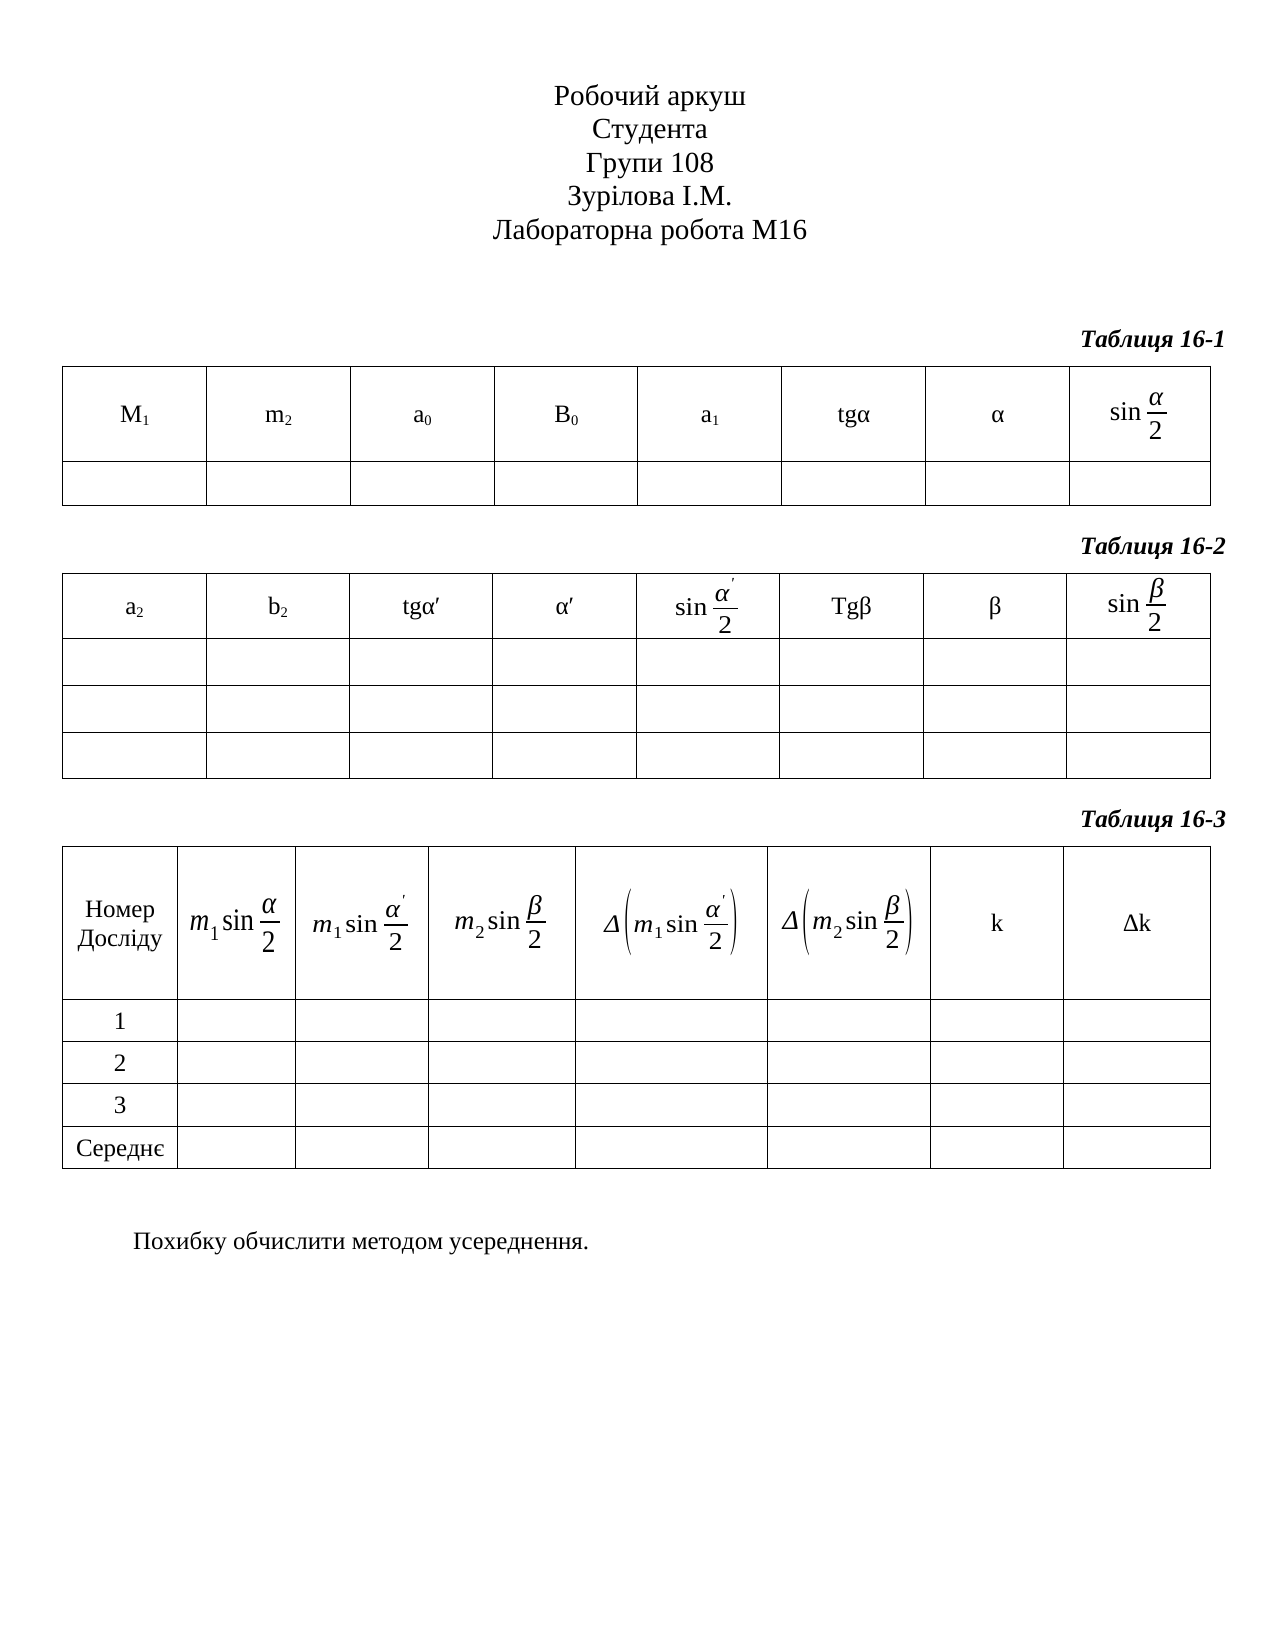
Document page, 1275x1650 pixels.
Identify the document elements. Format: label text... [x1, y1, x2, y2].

table_cell [178, 1042, 295, 1083]
table_header [429, 847, 575, 999]
table_cell [1067, 733, 1210, 778]
table_cell [493, 686, 636, 732]
table_cell [576, 1000, 767, 1041]
table_cell [780, 686, 923, 732]
table_cell [1064, 1042, 1210, 1083]
table_header α′ [493, 574, 636, 638]
table_cell [1067, 686, 1210, 732]
table_cell [924, 733, 1066, 778]
table_cell [493, 733, 636, 778]
table_header α [926, 367, 1069, 461]
table_cell [1064, 1127, 1210, 1168]
table_cell [429, 1084, 575, 1126]
table_cell [207, 462, 350, 505]
table_cell [768, 1000, 930, 1041]
table_cell [350, 733, 492, 778]
table_header Tgβ [780, 574, 923, 638]
table_header β [924, 574, 1066, 638]
table_header b2 [207, 574, 349, 638]
table_cell [637, 733, 779, 778]
table_header [637, 574, 779, 638]
table_cell [768, 1084, 930, 1126]
table_cell 2 [63, 1042, 177, 1083]
table_cell [296, 1000, 428, 1041]
table_cell [924, 639, 1066, 685]
table_cell 3 [63, 1084, 177, 1126]
table_header [576, 847, 767, 999]
table_cell [780, 733, 923, 778]
table_header Номер Досліду [63, 847, 177, 999]
table_cell [782, 462, 925, 505]
table_cell [178, 1000, 295, 1041]
table_cell [207, 733, 349, 778]
text Студента [74, 111, 1226, 145]
table_cell [780, 639, 923, 685]
table_header [768, 847, 930, 999]
subtitle Таблиця 16-1 [74, 324, 1226, 353]
table_header a0 [351, 367, 494, 461]
table_cell [296, 1042, 428, 1083]
table_cell [1064, 1084, 1210, 1126]
table_cell [178, 1127, 295, 1168]
table_cell [63, 462, 206, 505]
table_header ∆k [1064, 847, 1210, 999]
table_cell [768, 1127, 930, 1168]
table_cell [207, 639, 349, 685]
table_header tgα′ [350, 574, 492, 638]
table_cell [931, 1127, 1063, 1168]
table_header B0 [495, 367, 637, 461]
table_cell [1067, 639, 1210, 685]
table_cell [931, 1042, 1063, 1083]
table_cell [931, 1084, 1063, 1126]
text Робочий аркуш [74, 78, 1226, 111]
table_cell [495, 462, 637, 505]
table_header m2 [207, 367, 350, 461]
table_cell [768, 1042, 930, 1083]
table_cell [207, 686, 349, 732]
table_cell Середнє [63, 1127, 177, 1168]
table_header [1067, 574, 1210, 638]
table_cell [1064, 1000, 1210, 1041]
table_cell [576, 1042, 767, 1083]
table_cell [296, 1084, 428, 1126]
table_cell [576, 1084, 767, 1126]
table_header a2 [63, 574, 206, 638]
table_cell [576, 1127, 767, 1168]
table_header tgα [782, 367, 925, 461]
table_header [1070, 367, 1210, 461]
table_cell [63, 686, 206, 732]
text Групи 108 [74, 145, 1226, 178]
table_cell [493, 639, 636, 685]
text Зурілова І.М. [74, 178, 1226, 212]
subtitle Таблиця 16-2 [74, 531, 1226, 560]
text Похибку обчислити методом усереднення. [74, 1226, 1226, 1255]
table_cell [63, 639, 206, 685]
table_cell [637, 639, 779, 685]
table_header [178, 847, 295, 999]
table_cell [429, 1127, 575, 1168]
table_cell [926, 462, 1069, 505]
table_cell [296, 1127, 428, 1168]
table_header a1 [638, 367, 781, 461]
table_cell [931, 1000, 1063, 1041]
table_cell [351, 462, 494, 505]
table_cell [924, 686, 1066, 732]
table_header k [931, 847, 1063, 999]
table_cell [350, 639, 492, 685]
table_cell 1 [63, 1000, 177, 1041]
table_cell [429, 1042, 575, 1083]
table_cell [1070, 462, 1210, 505]
subtitle Таблиця 16-3 [74, 804, 1226, 833]
table_cell [178, 1084, 295, 1126]
table_cell [637, 686, 779, 732]
text Лабораторна робота М16 [74, 212, 1226, 246]
table_cell [429, 1000, 575, 1041]
table_cell [638, 462, 781, 505]
table_header [296, 847, 428, 999]
table_header M1 [63, 367, 206, 461]
table_cell [63, 733, 206, 778]
table_cell [350, 686, 492, 732]
